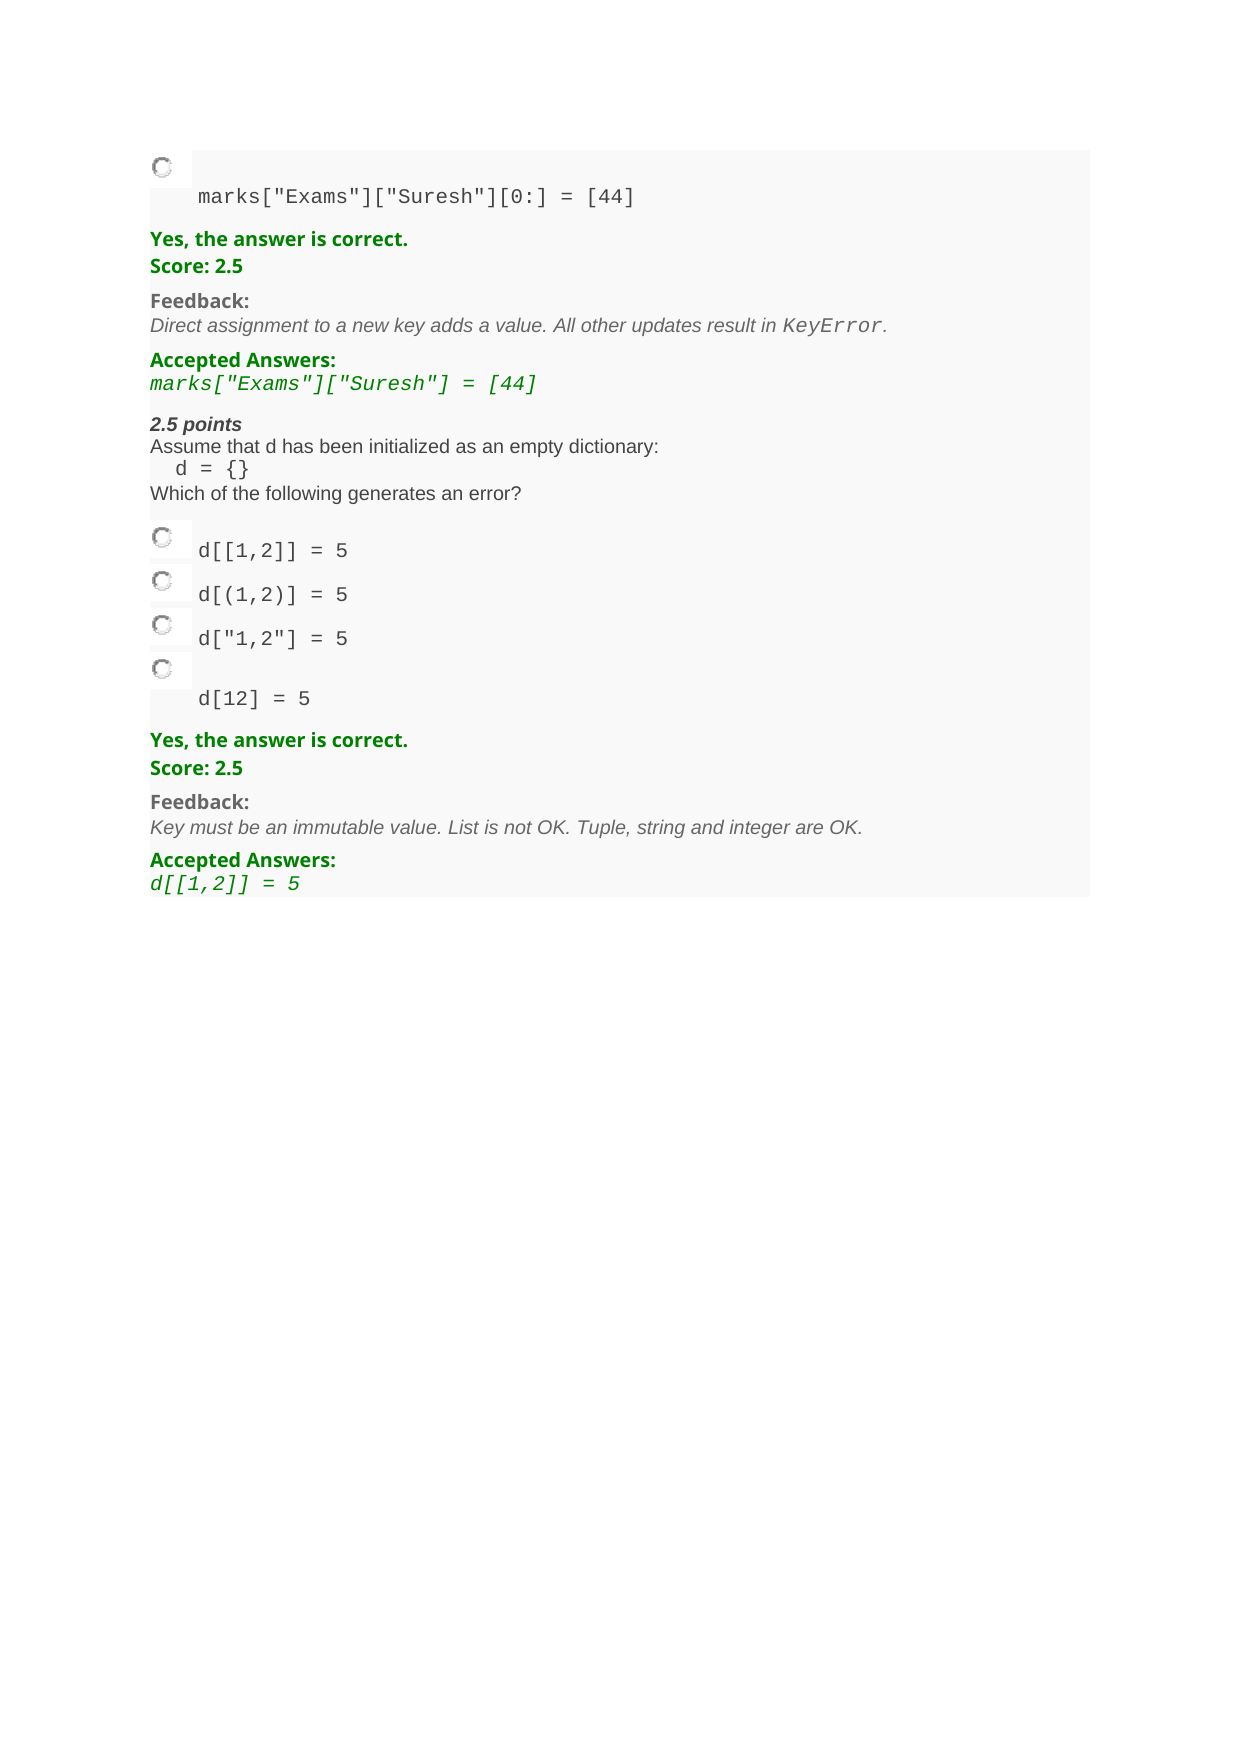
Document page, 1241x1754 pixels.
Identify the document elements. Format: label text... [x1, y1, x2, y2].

text Accepted Answers: [150, 346, 1090, 373]
text d = {} [150, 458, 1090, 482]
text Direct assignment to a new key adds a value. All other updates result in KeyError. [150, 314, 1090, 339]
text d[[1,2]] = 5 [150, 520, 1090, 564]
text d[[1,2]] = 5 [150, 873, 1090, 897]
text d[12] = 5 [150, 652, 1090, 711]
text Yes, the answer is correct. Score: 2.5 [150, 225, 1090, 279]
text d["1,2"] = 5 [150, 608, 1090, 652]
text Yes, the answer is correct. Score: 2.5 [150, 727, 1090, 781]
text Feedback: [150, 287, 1090, 314]
text 2.5 points [150, 413, 1090, 435]
text Which of the following generates an error? [150, 482, 1090, 504]
text Assume that d has been initialized as an empty dictionary: [150, 435, 1090, 458]
text Accepted Answers: [150, 846, 1090, 873]
text d[(1,2)] = 5 [150, 564, 1090, 608]
text Feedback: [150, 788, 1090, 816]
text Key must be an immutable value. List is not OK. Tuple, string and integer are OK. [150, 816, 1090, 838]
text marks["Exams"]["Suresh"][0:] = [44] [150, 150, 1090, 209]
text marks["Exams"]["Suresh"] = [44] [150, 373, 1090, 397]
